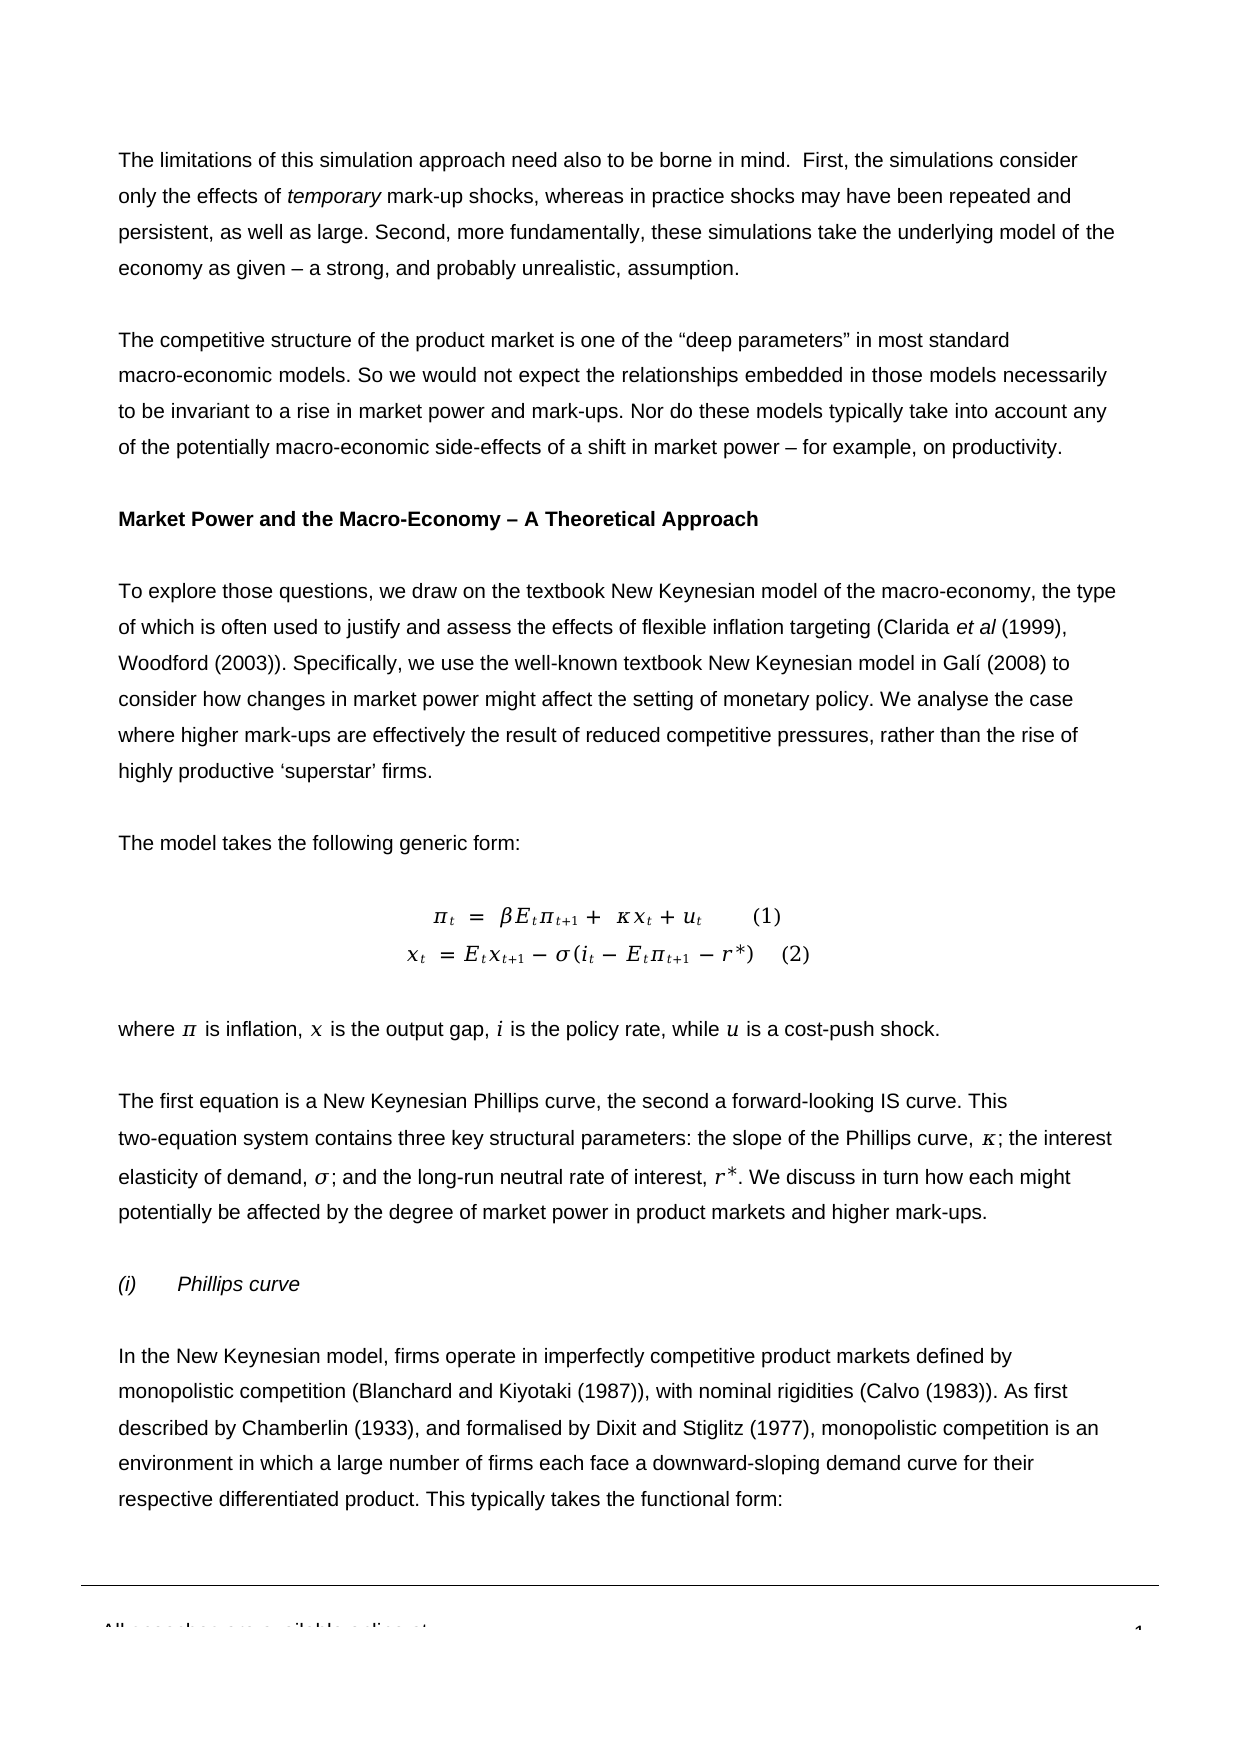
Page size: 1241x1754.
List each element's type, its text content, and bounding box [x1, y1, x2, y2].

text The competitive structure of the product market is one of the “deep parameters” in most standard [118, 328, 1151, 352]
list Phillips curve [118, 1271, 1151, 1295]
text two-equation system contains three key structural parameters: the slope of the Phillips curve, 𝜅; the interest elasticity of demand, 𝜎; and the long-run neutral rate of interest, 𝑟∗. We discuss in turn how each might potentially be affected by the degree of market power in product markets and higher mark-ups. [118, 1124, 1151, 1224]
text The limitations of this simulation approach need also to be borne in mind. First, the simulations consider only the effects of temporary mark-up shocks, whereas in practice shocks may have been repeated and persistent, as well as large. Second, more fundamentally, these simulations take the underlying model of the economy as given – a strong, and probably unrealistic, assumption. [118, 148, 1116, 279]
text 𝑥𝑡 = 𝐸𝑡𝑥𝑡+1 − 𝜎(𝑖𝑡 − 𝐸𝑡𝜋𝑡+1 − 𝑟∗) (2) [85, 938, 1131, 966]
text 𝜋𝑡 = 𝛽𝐸𝑡𝜋𝑡+1 + 𝜅𝑥𝑡 + 𝑢𝑡 (1) [85, 902, 1128, 927]
text The model takes the following generic form: [118, 831, 1151, 855]
subtitle Market Power and the Macro-Economy – A Theoretical Approach [118, 507, 1151, 531]
text To explore those questions, we draw on the textbook New Keynesian model of the macro-economy, the type of which is often used to justify and assess the effects of flexible inflation targeting (Clarida et al (1999), Woodford (2003)). Specifically, we use the well-known textbook New Keynesian model in Galí (2008) to consider how changes in market power might affect the setting of monetary policy. We analyse the case where higher mark-ups are effectively the result of reduced competitive pressures, rather than the rise of highly productive ‘superstar’ firms. [118, 579, 1119, 783]
text where 𝜋 is inflation, 𝑥 is the output gap, 𝑖 is the policy rate, while 𝑢 is a cost-push shock. [118, 1015, 1151, 1040]
text The first equation is a New Keynesian Phillips curve, the second a forward-looking IS curve. This [118, 1089, 1151, 1113]
text macro-economic models. So we would not expect the relationships embedded in those models necessarily to be invariant to a rise in market power and mark-ups. Nor do these models typically take into account any of the potentially macro-economic side-effects of a shift in market power – for example, on productivity. [118, 363, 1108, 459]
text In the New Keynesian model, firms operate in imperfectly competitive product markets defined by monopolistic competition (Blanchard and Kiyotaki (1987)), with nominal rigidities (Calvo (1983)). As first described by Chamberlin (1933), and formalised by Dixit and Stiglitz (1977), monopolistic competition is an environment in which a large number of firms each face a downward-sloping demand curve for their respective differentiated product. This typically takes the functional form: [118, 1343, 1102, 1511]
